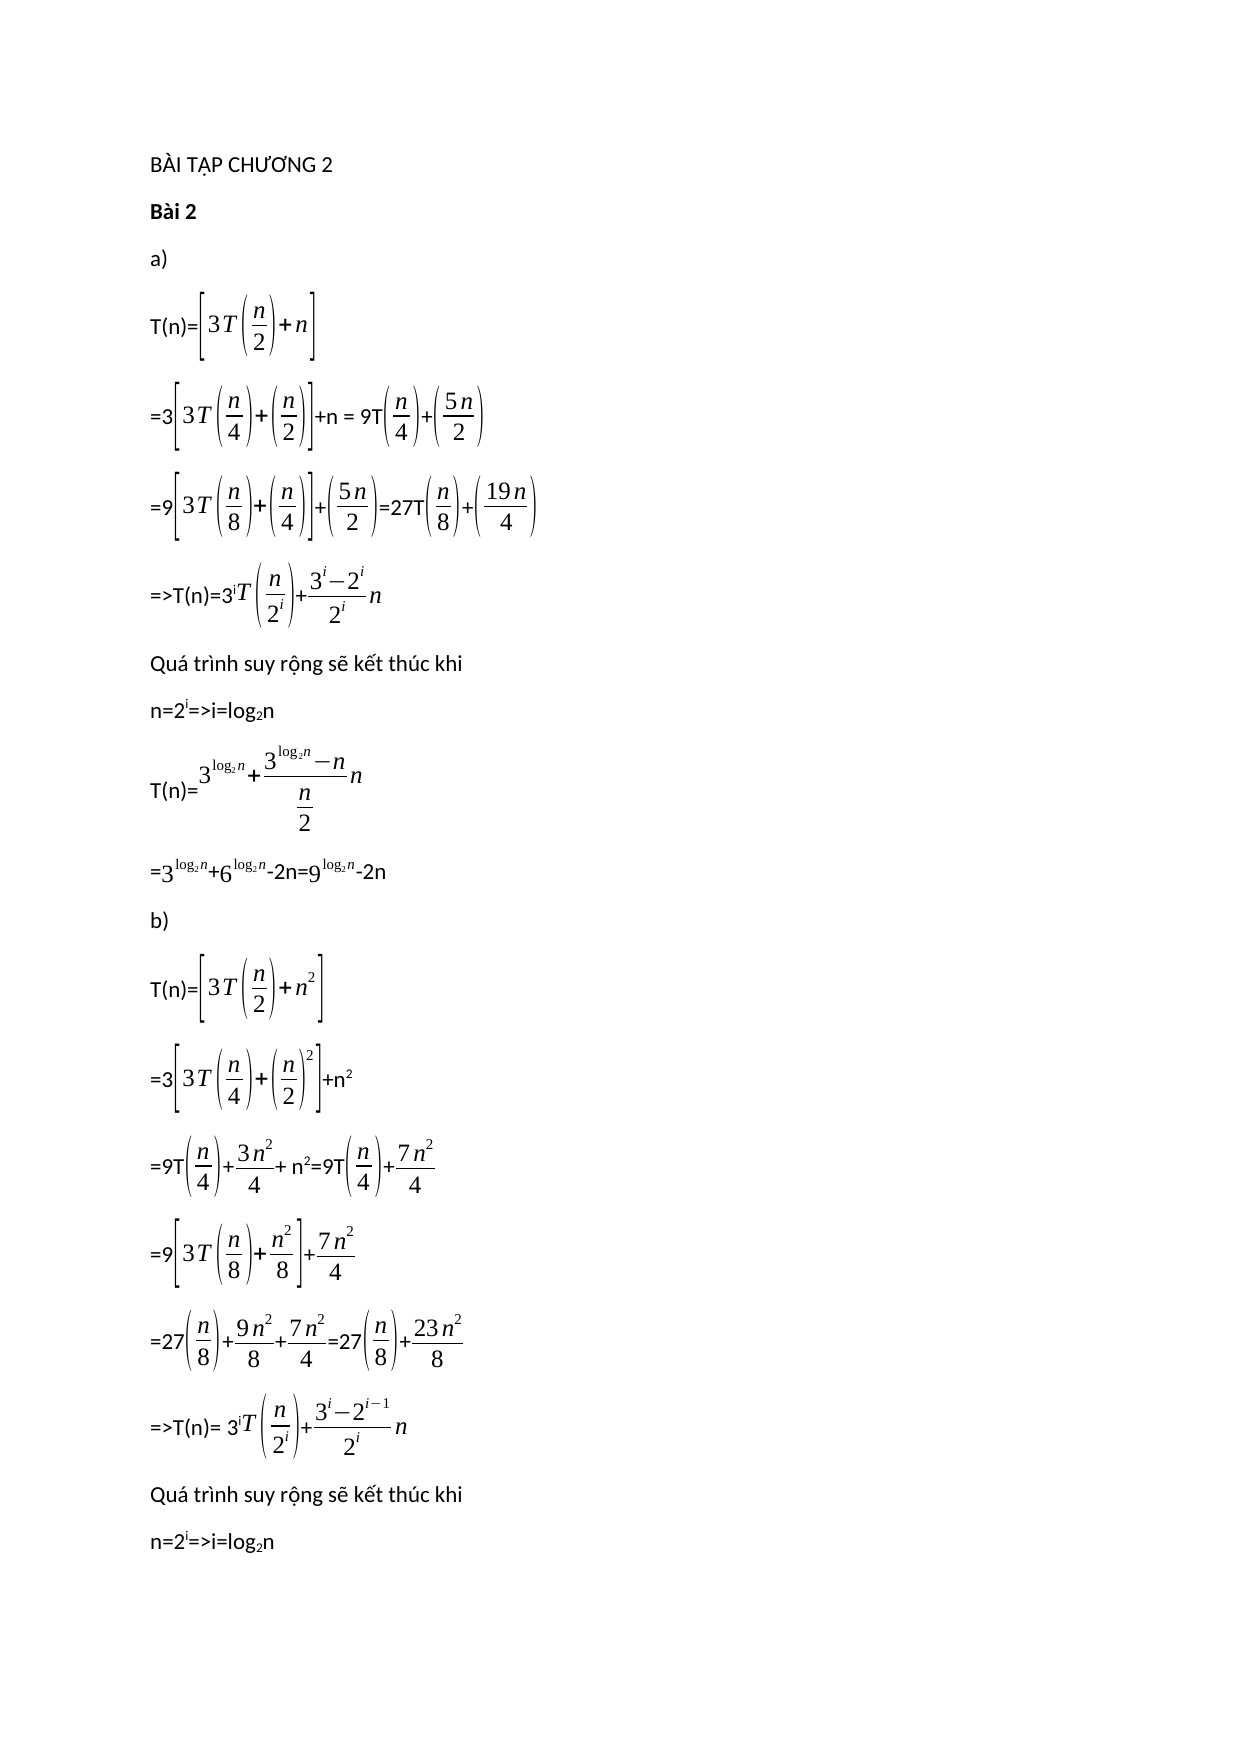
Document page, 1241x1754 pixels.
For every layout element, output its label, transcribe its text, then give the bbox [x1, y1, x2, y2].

text =9T++ n2=9T+ [150, 1134, 1090, 1199]
text =9+ [150, 1218, 1090, 1290]
text =3+n2 [150, 1043, 1090, 1115]
text T(n)= [150, 291, 1090, 362]
text =27++=27+ [150, 1309, 1090, 1374]
text b) [150, 906, 1090, 934]
text n=2i=>i=log2n [150, 696, 1090, 724]
text =3+n = 9T+ [150, 381, 1090, 452]
text =>T(n)=3i+ [150, 561, 1090, 630]
text BÀI TẬP CHƯƠNG 2 [150, 150, 1090, 178]
text Quá trình suy rộng sẽ kết thúc khi [150, 1480, 1090, 1508]
text a) [150, 244, 1090, 272]
text Quá trình suy rộng sẽ kết thúc khi [150, 649, 1090, 677]
text =9+=27T+ [150, 471, 1090, 542]
text Bài 2 [150, 197, 1090, 225]
text T(n)= [150, 953, 1090, 1024]
text n=2i=>i=log2n [150, 1527, 1090, 1555]
text =+-2n=-2n [150, 856, 1090, 887]
text T(n)= [150, 743, 1090, 837]
text =>T(n)= 3i+ [150, 1393, 1090, 1461]
